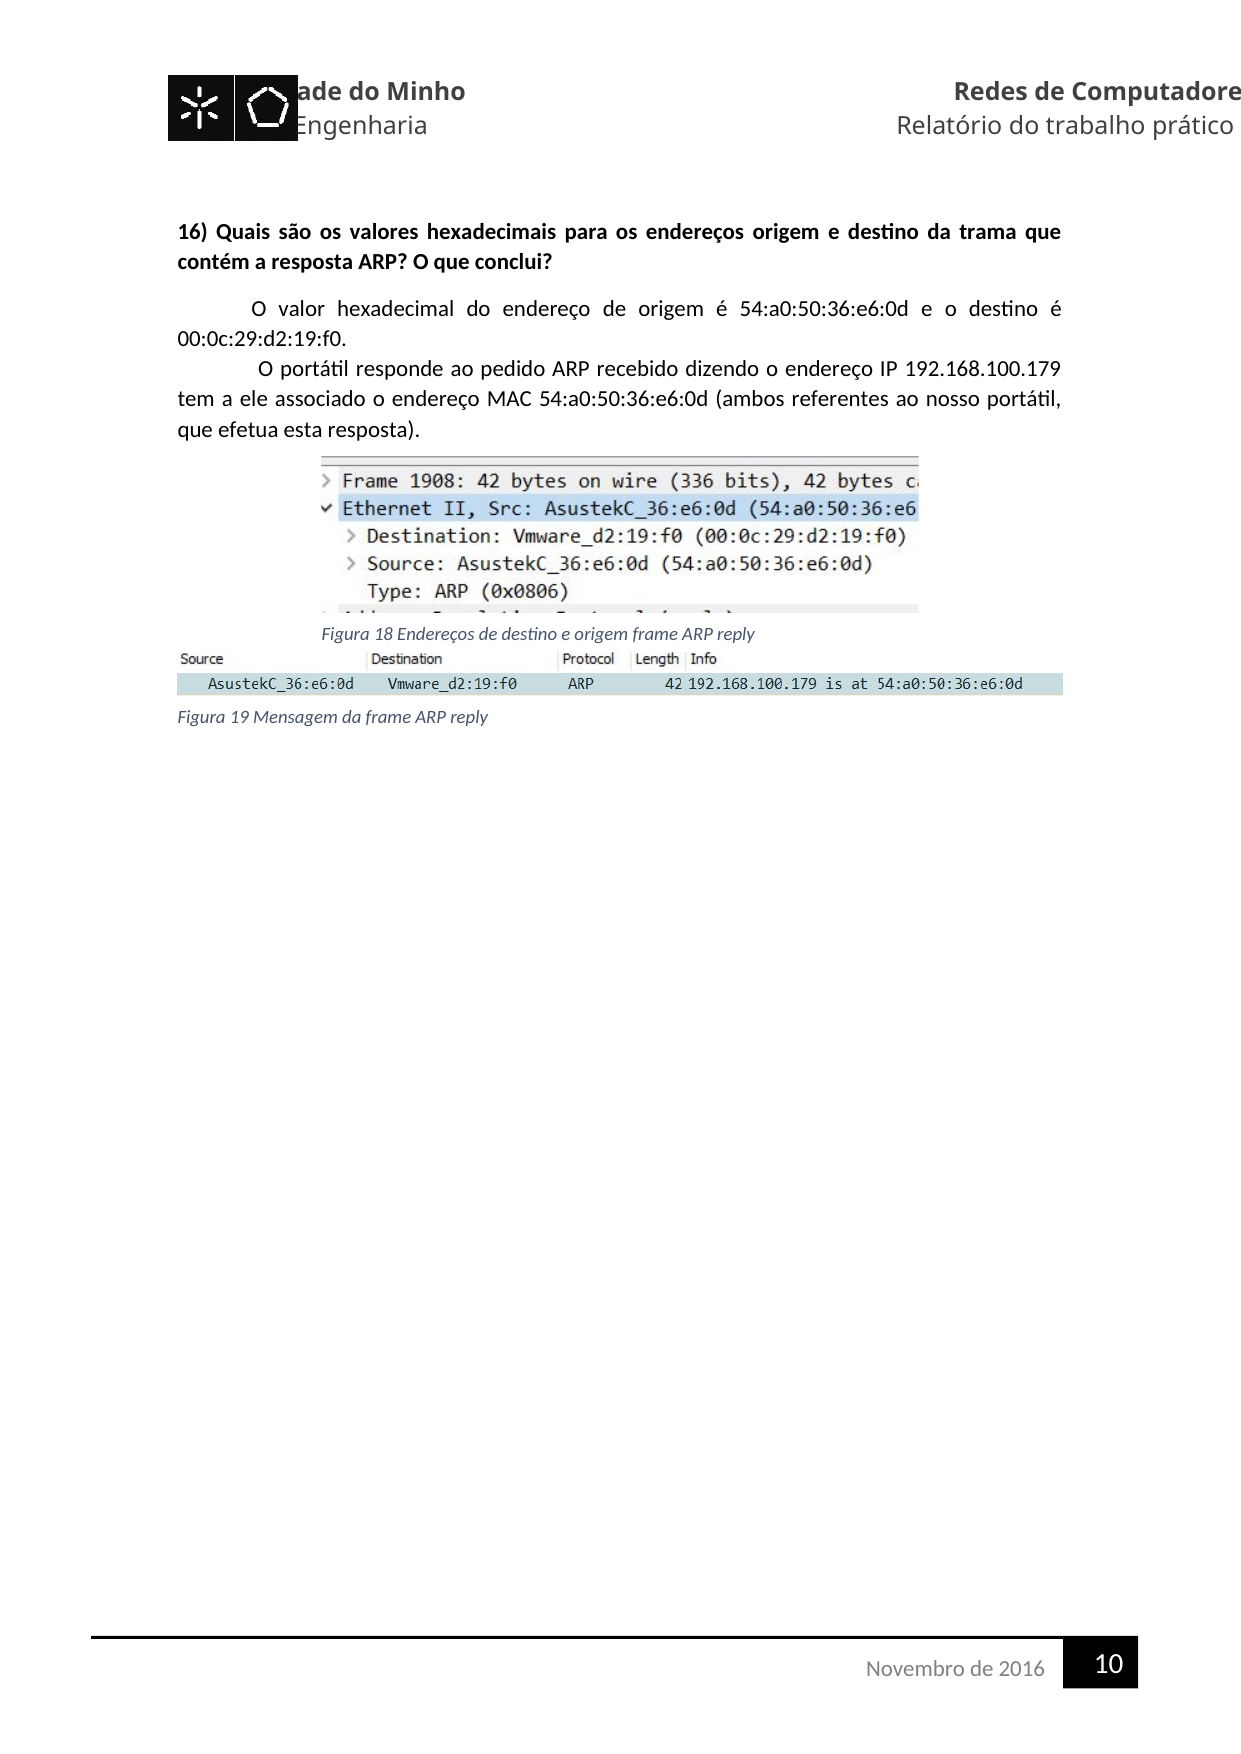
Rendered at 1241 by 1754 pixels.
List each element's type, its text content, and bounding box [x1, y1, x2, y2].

text O valor hexadecimal do endereço de origem é 54:a0:50:36:e6:0d e o destino é 00:0c:29:d2:19:f0. [177, 294, 1063, 352]
text O portátil responde ao pedido ARP recebido dizendo o endereço IP 192.168.100.179 tem a ele associado o endereço MAC 54:a0:50:36:e6:0d (ambos referentes ao nosso portátil, que efetua esta resposta). [177, 354, 1063, 443]
picture [177, 673, 1063, 696]
text 16) Quais são os valores hexadecimais para os endereços origem e destino da trama que contém a resposta ARP? O que conclui? [177, 217, 1063, 275]
picture [178, 652, 738, 671]
picture [321, 455, 919, 613]
